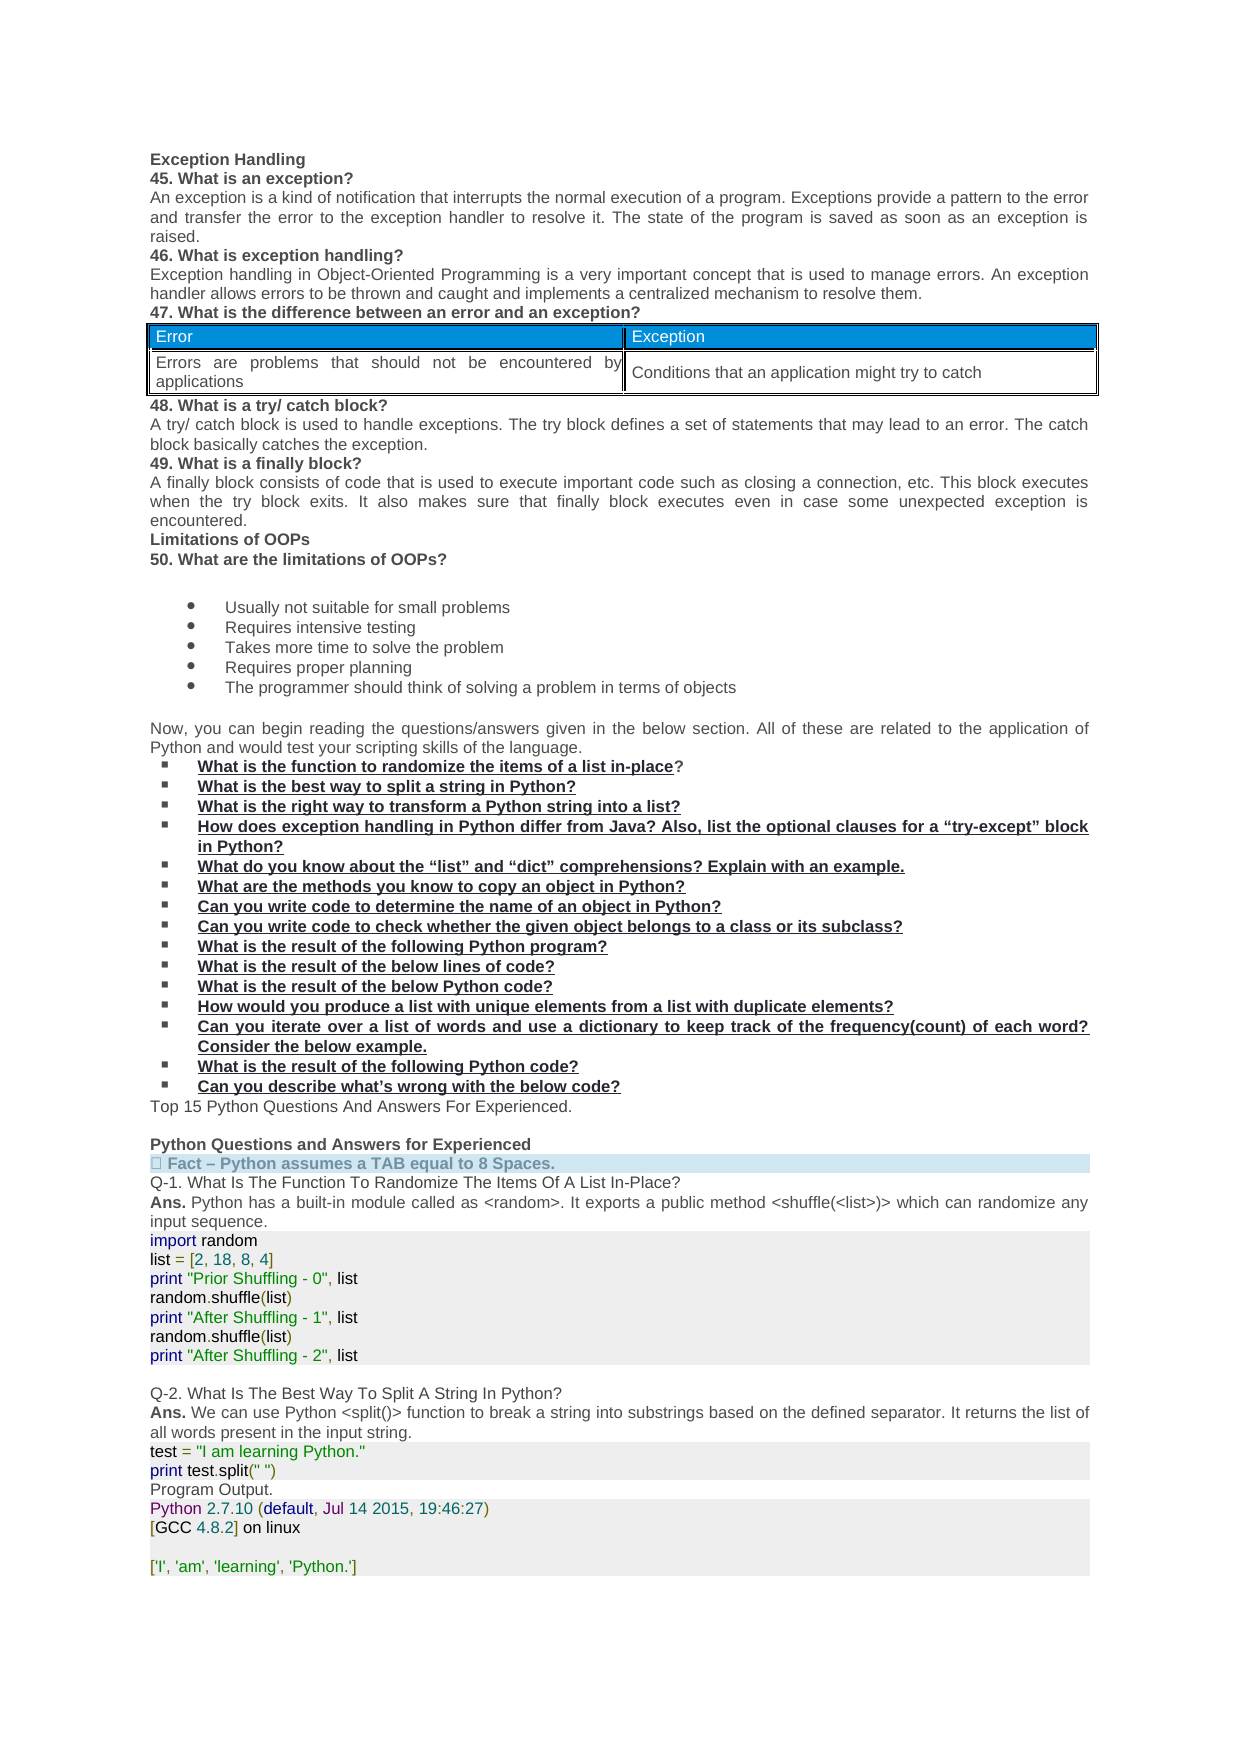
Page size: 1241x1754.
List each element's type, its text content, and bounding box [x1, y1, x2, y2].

text Python Questions and Answers for Experienced [150, 1135, 1090, 1154]
text 49. What is a finally block? [150, 453, 1090, 473]
text random.shuffle(list) [150, 1288, 1090, 1307]
list The programmer should think of solving a problem in terms of objects [187, 678, 1090, 698]
text print test.split(" ") [150, 1461, 1090, 1480]
text A try/ catch block is used to handle exceptions. The try block defines a set of statements that may lead to an error. The catch block basically catches the exception. [150, 415, 1090, 453]
list Usually not suitable for small problems [187, 598, 1090, 618]
text An exception is a kind of notification that interrupts the normal execution of a program. Exceptions provide a pattern to the error and transfer the error to the exception handler to resolve it. The state of the program is saved as soon as an exception is raised. [150, 188, 1090, 246]
text Exception handling in Object-Oriented Programming is a very important concept that is used to manage errors. An exception handler allows errors to be thrown and caught and implements a centralized mechanism to resolve them. [150, 265, 1090, 303]
list Takes more time to solve the problem [187, 638, 1090, 658]
text Program Output. [150, 1480, 1090, 1499]
text 💡 Fact – Python assumes a TAB equal to 8 Spaces. [150, 1154, 1090, 1173]
list Can you iterate over a list of words and use a dictionary to keep track of the frequency(count) of each word? Consider the below example. [160, 1017, 1090, 1056]
text 50. What are the limitations of OOPs? [150, 549, 1090, 568]
text Limitations of OOPs [150, 530, 1090, 549]
table_header Exception [624, 326, 1096, 348]
table_cell Conditions that an application might try to catch [624, 348, 1096, 393]
text Q-2. What Is The Best Way To Split A String In Python? [150, 1384, 1090, 1403]
text 45. What is an exception? [150, 169, 1090, 188]
text Python 2.7.10 (default, Jul 14 2015, 19:46:27) [150, 1499, 1090, 1518]
text 46. What is exception handling? [150, 246, 1090, 265]
table_cell Errors are problems that should not be encountered by applications [150, 348, 624, 393]
list What is the result of the following Python code? [160, 1056, 1090, 1077]
list What is the result of the following Python program? [160, 937, 1090, 957]
list Requires intensive testing [187, 618, 1090, 638]
text Exception Handling [150, 150, 1090, 169]
list Can you write code to determine the name of an object in Python? [160, 897, 1090, 917]
text list = [2, 18, 8, 4] [150, 1250, 1090, 1269]
text 47. What is the difference between an error and an exception? [150, 303, 1090, 322]
list What is the result of the below lines of code? [160, 957, 1090, 977]
text Ans. We can use Python <split()> function to break a string into substrings based on the defined separator. It returns the list of all words present in the input string. [150, 1403, 1090, 1442]
text 48. What is a try/ catch block? [150, 396, 1090, 415]
list What is the result of the below Python code? [160, 977, 1090, 997]
text Top 15 Python Questions And Answers For Experienced. [150, 1097, 1090, 1116]
list What are the methods you know to copy an object in Python? [160, 876, 1090, 897]
table_header Error [150, 324, 624, 348]
list How does exception handling in Python differ from Java? Also, list the optional clauses for a “try-except” block in Python? [160, 817, 1090, 856]
list How would you produce a list with unique elements from a list with duplicate elements? [160, 997, 1090, 1017]
list Can you write code to check whether the given object belongs to a class or its subclass? [160, 917, 1090, 937]
text [GCC 4.8.2] on linux [150, 1518, 1090, 1537]
text print "After Shuffling - 2", list [150, 1346, 1090, 1365]
text Q-1. What Is The Function To Randomize The Items Of A List In-Place? [150, 1173, 1090, 1192]
text import random [150, 1231, 1090, 1250]
list Requires proper planning [187, 658, 1090, 678]
text Now, you can begin reading the questions/answers given in the below section. All of these are related to the application of Python and would test your scripting skills of the language. [150, 718, 1090, 757]
list Can you describe what’s wrong with the below code? [160, 1077, 1090, 1097]
list What is the right way to transform a Python string into a list? [160, 797, 1090, 817]
list What is the best way to split a string in Python? [160, 777, 1090, 797]
text print "Prior Shuffling - 0", list [150, 1269, 1090, 1288]
text A finally block consists of code that is used to execute important code such as closing a connection, etc. This block executes when the try block exits. It also makes sure that finally block executes even in case some unexpected exception is encountered. [150, 473, 1090, 530]
text test = "I am learning Python." [150, 1442, 1090, 1461]
text Ans. Python has a built-in module called as <random>. It exports a public method <shuffle(<list>)> which can randomize any input sequence. [150, 1192, 1090, 1231]
text random.shuffle(list) [150, 1327, 1090, 1346]
list What is the function to randomize the items of a list in-place? [160, 757, 1090, 777]
text ['I', 'am', 'learning', 'Python.'] [150, 1557, 1090, 1576]
list What do you know about the “list” and “dict” comprehensions? Explain with an example. [160, 856, 1090, 876]
text print "After Shuffling - 1", list [150, 1307, 1090, 1327]
